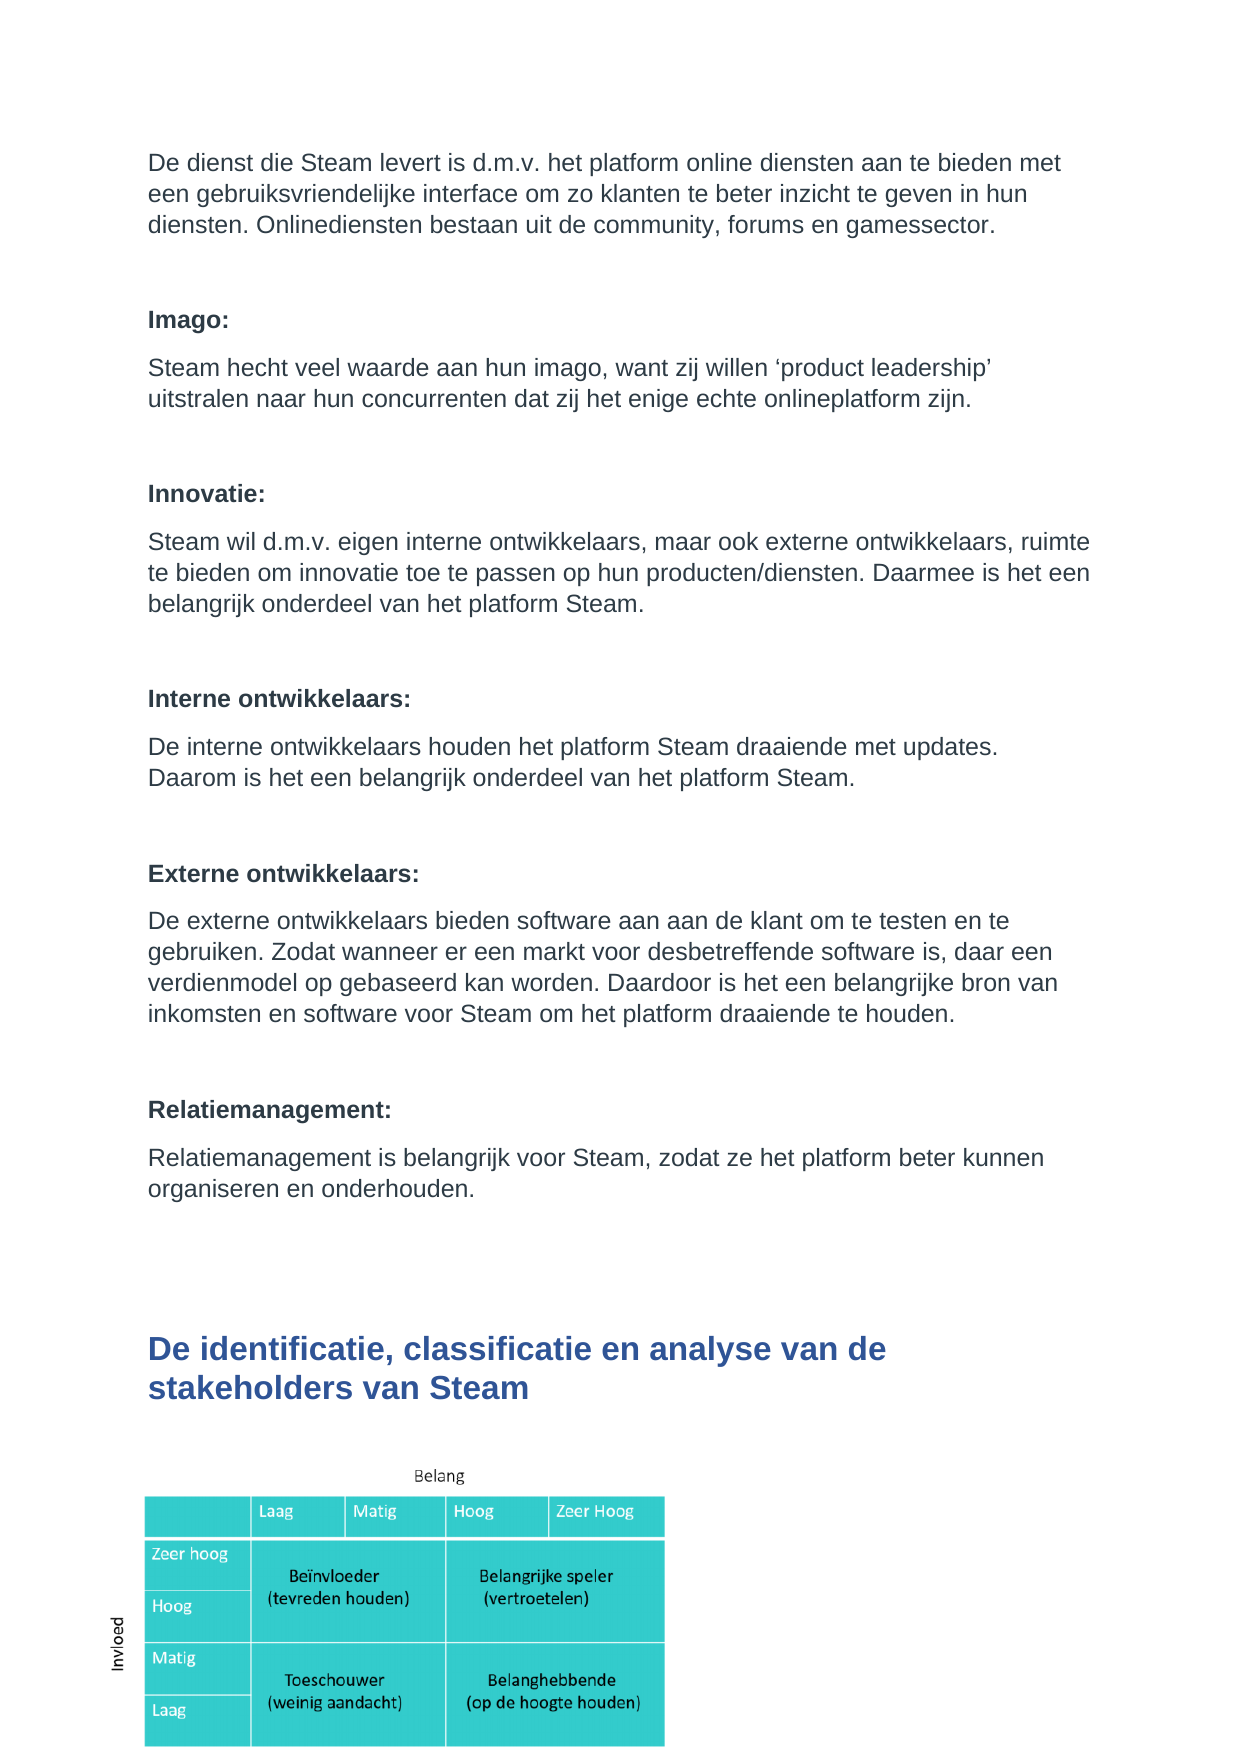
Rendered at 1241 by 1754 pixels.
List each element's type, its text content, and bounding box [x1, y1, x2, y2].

text Relatiemanagement is belangrijk voor Steam, zodat ze het platform beter kunnen organiseren en onderhouden. [148, 1143, 1093, 1202]
text De dienst die Steam levert is d.m.v. het platform online diensten aan te bieden met een gebruiksvriendelijke interface om zo klanten te beter inzicht te geven in hun diensten. Onlinediensten bestaan uit de community, forums en gamessector. [148, 148, 1093, 238]
text Imago: [148, 305, 1093, 334]
text De identificatie, classificatie en analyse van de stakeholders van Steam [148, 1329, 1093, 1406]
text Relatiemanagement: [148, 1095, 1093, 1124]
text Interne ontwikkelaars: [148, 684, 1093, 713]
text Innovatie: [148, 479, 1093, 508]
picture [105, 1463, 675, 1754]
text Externe ontwikkelaars: [148, 859, 1093, 887]
text De interne ontwikkelaars houden het platform Steam draaiende met updates. Daarom is het een belangrijk onderdeel van het platform Steam. [148, 732, 1093, 792]
text De externe ontwikkelaars bieden software aan aan de klant om te testen en te gebruiken. Zodat wanneer er een markt voor desbetreffende software is, daar een verdienmodel op gebaseerd kan worden. Daardoor is het een belangrijke bron van inkomsten en software voor Steam om het platform draaiende te houden. [148, 906, 1093, 1028]
text Steam hecht veel waarde aan hun imago, want zij willen ‘product leadership’ uitstralen naar hun concurrenten dat zij het enige echte onlineplatform zijn. [148, 353, 1093, 413]
text Steam wil d.m.v. eigen interne ontwikkelaars, maar ook externe ontwikkelaars, ruimte te bieden om innovatie toe te passen op hun producten/diensten. Daarmee is het een belangrijk onderdeel van het platform Steam. [148, 527, 1093, 618]
